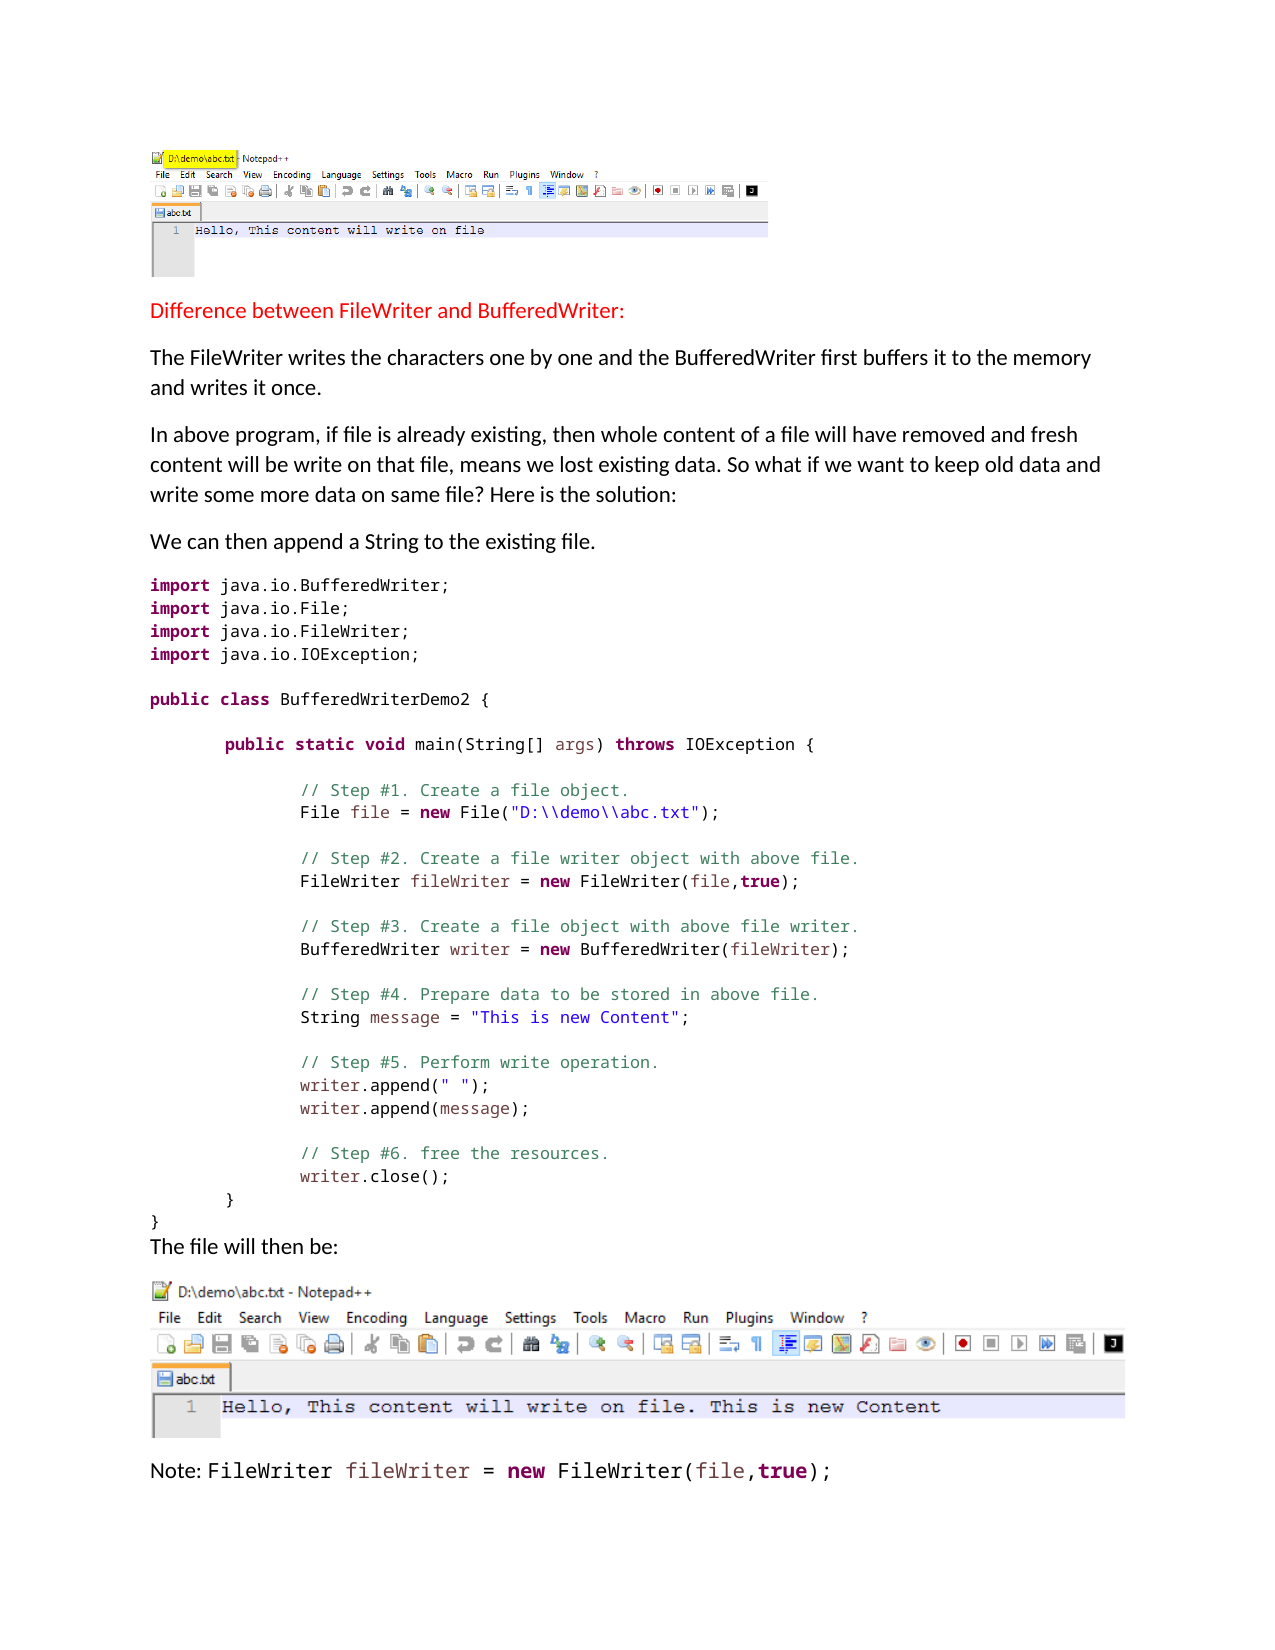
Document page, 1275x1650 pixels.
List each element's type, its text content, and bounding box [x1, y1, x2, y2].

text BufferedWriter writer = new BufferedWriter(fileWriter); [150, 937, 1125, 960]
text public static void main(String[] args) throws IOException { [150, 733, 1125, 756]
text writer.close(); [150, 1164, 1125, 1187]
text // Step #3. Create a file object with above file writer. [150, 914, 1125, 937]
text } [150, 1187, 1125, 1210]
text } [150, 1210, 1125, 1232]
text // Step #2. Create a file writer object with above file. [150, 846, 1125, 869]
text We can then append a String to the existing file. [150, 527, 1125, 555]
text File file = new File("D:\\demo\\abc.txt"); [150, 801, 1125, 824]
text import java.io.BufferedWriter; [150, 574, 1125, 597]
text Difference between FileWriter and BufferedWriter: [150, 296, 1125, 324]
text String message = "This is new Content"; [150, 1005, 1125, 1028]
text Note: FileWriter fileWriter = new FileWriter(file,true); [150, 1457, 1125, 1485]
text The file will then be: [150, 1232, 1125, 1261]
text public class BufferedWriterDemo2 { [150, 687, 1125, 710]
picture [150, 1279, 1125, 1438]
text import java.io.File; [150, 597, 1125, 619]
text // Step #1. Create a file object. [150, 778, 1125, 801]
text writer.append(" "); [150, 1073, 1125, 1096]
text In above program, if file is already existing, then whole content of a file will have removed and fresh content will be write on that file, means we lost existing data. So what if we want to keep old data and write some more data on same file? Here is the solution: [150, 420, 1125, 508]
text // Step #6. free the resources. [150, 1142, 1125, 1164]
picture [150, 150, 769, 277]
text FileWriter fileWriter = new FileWriter(file,true); [150, 869, 1125, 892]
text writer.append(message); [150, 1096, 1125, 1119]
text import java.io.IOException; [150, 642, 1125, 665]
text The FileWriter writes the characters one by one and the BufferedWriter first buffers it to the memory and writes it once. [150, 343, 1125, 401]
text // Step #5. Perform write operation. [150, 1051, 1125, 1073]
text import java.io.FileWriter; [150, 619, 1125, 642]
text // Step #4. Prepare data to be stored in above file. [150, 983, 1125, 1005]
